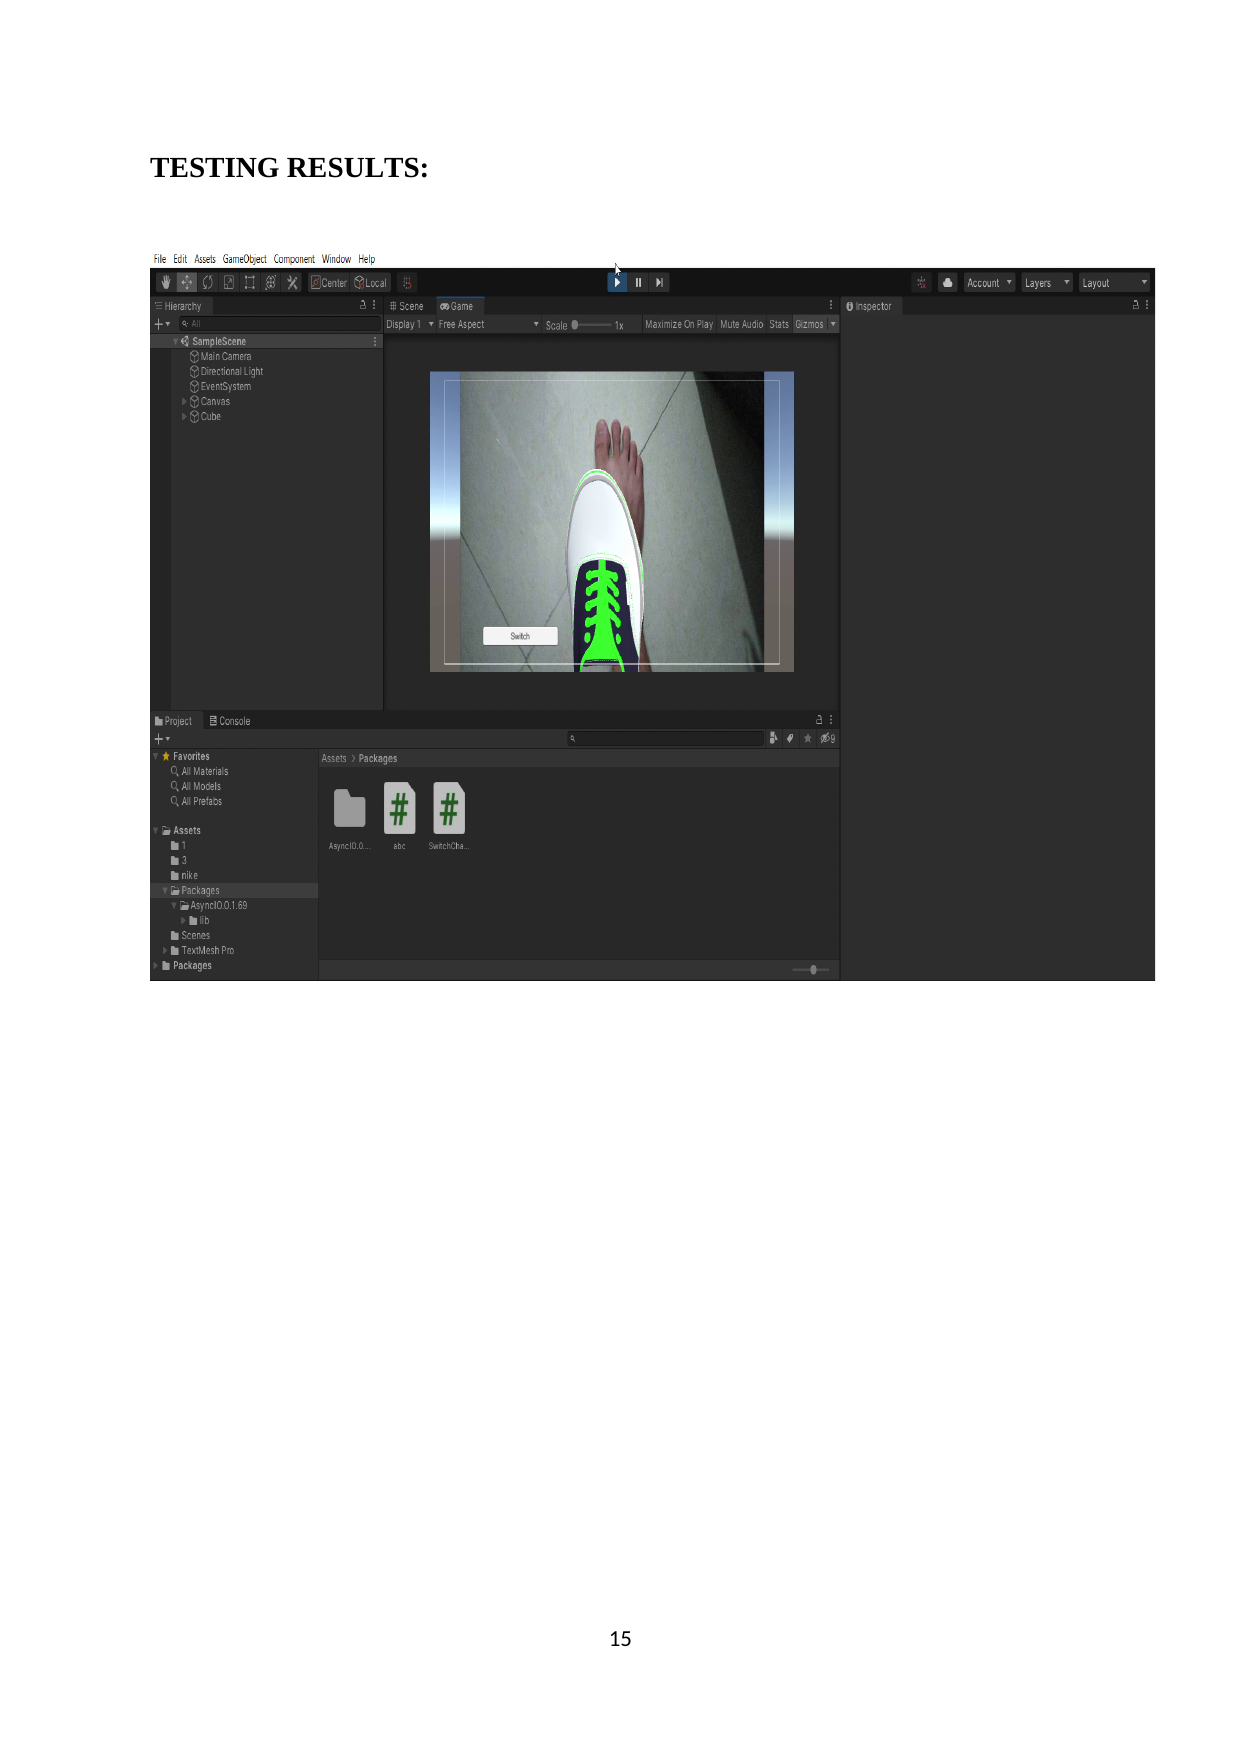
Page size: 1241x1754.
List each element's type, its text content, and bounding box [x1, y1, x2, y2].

subtitle Result/TESTING OF PROJECT / SOFTWARE [150, 262, 1090, 382]
subtitle CHAPTER 4 [150, 150, 1090, 207]
picture [150, 532, 1155, 1264]
text TESTING RESULTS: [150, 433, 1090, 467]
